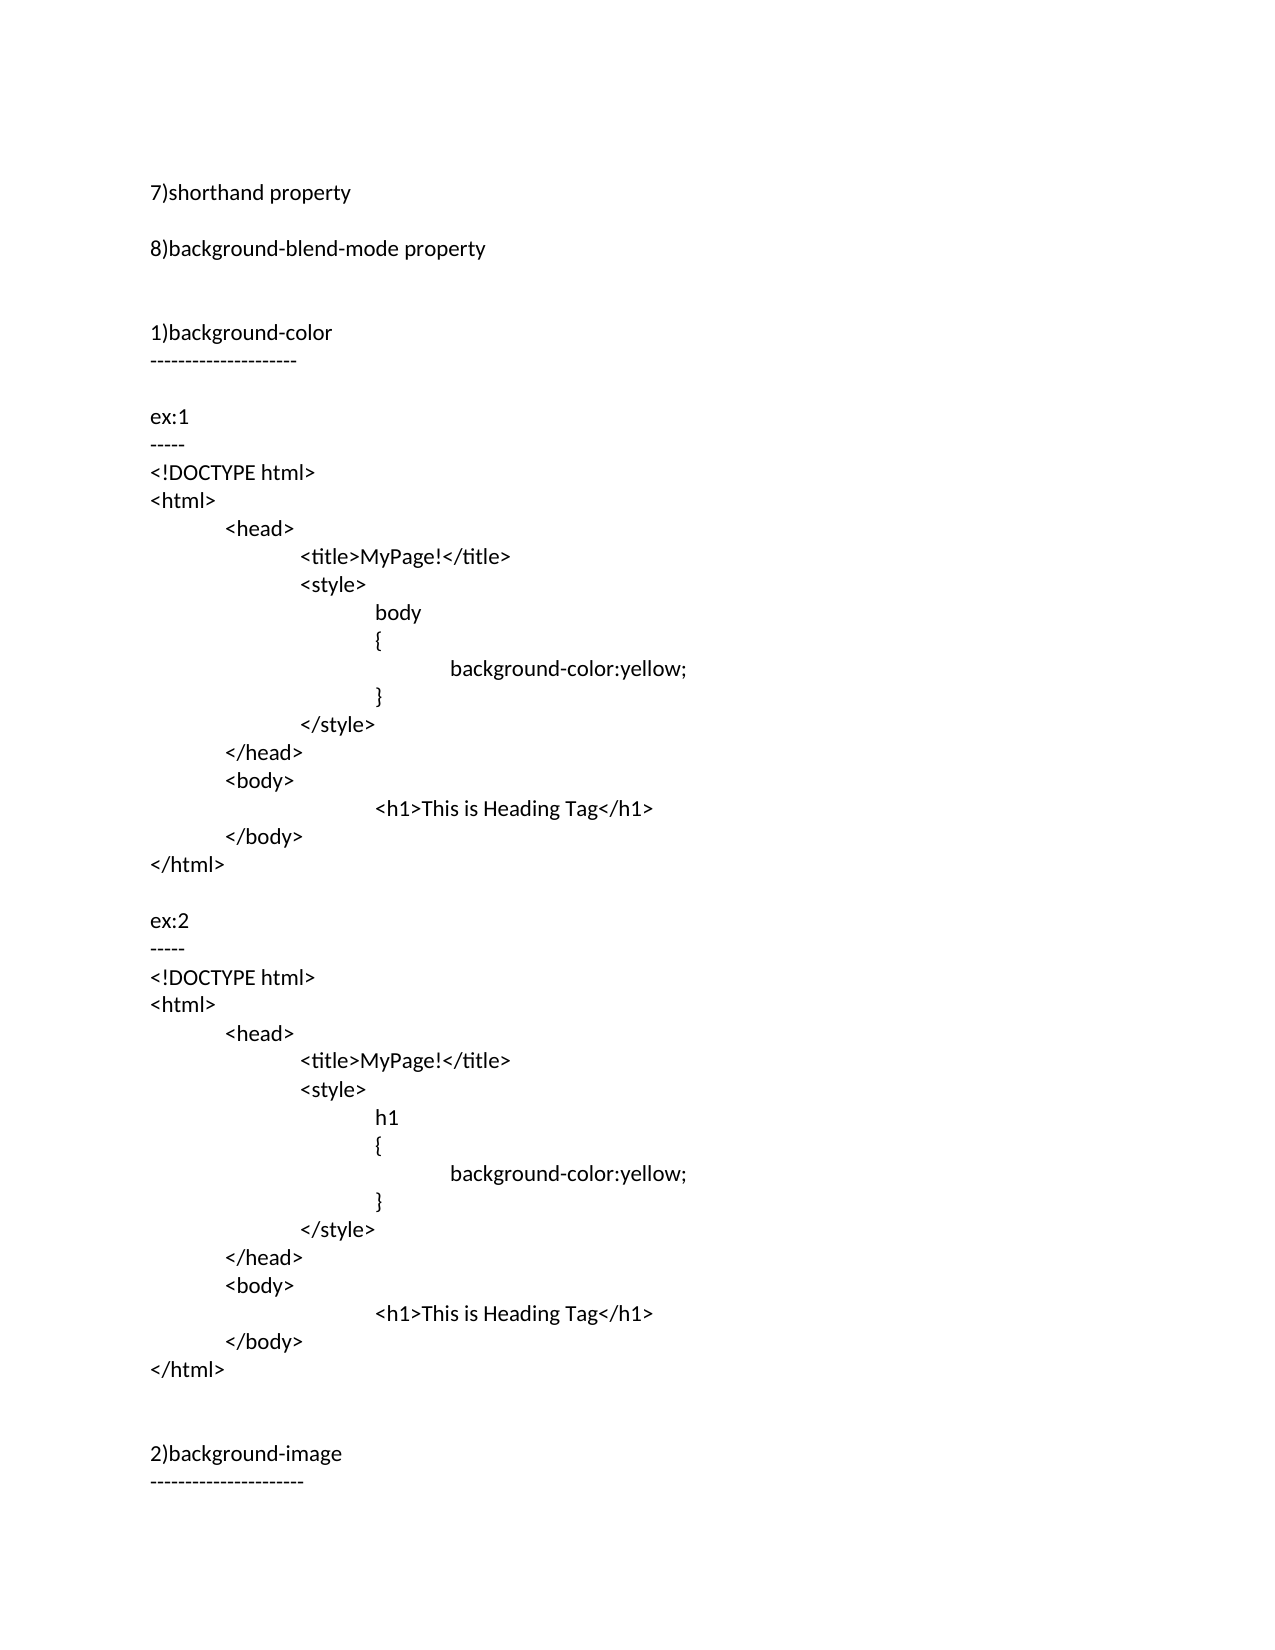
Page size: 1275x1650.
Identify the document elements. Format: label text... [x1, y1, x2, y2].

text } [150, 682, 1125, 710]
text </body> [150, 1327, 1125, 1355]
text <style> [150, 1075, 1125, 1103]
text ----- [150, 934, 1125, 963]
text { [150, 1131, 1125, 1159]
text 2)background-image [150, 1439, 1125, 1467]
text <body> [150, 1271, 1125, 1299]
text <title>MyPage!</title> [150, 1047, 1125, 1075]
text </html> [150, 851, 1125, 878]
text <head> [150, 1019, 1125, 1047]
text } [150, 1187, 1125, 1215]
text </head> [150, 1243, 1125, 1271]
text <h1>This is Heading Tag</h1> [150, 794, 1125, 822]
text <html> [150, 486, 1125, 514]
text ---------------------- [150, 1467, 1125, 1495]
text body [150, 598, 1125, 626]
text <!DOCTYPE html> [150, 458, 1125, 486]
text </body> [150, 822, 1125, 851]
text ex:1 [150, 402, 1125, 430]
text { [150, 626, 1125, 654]
text background-color:yellow; [150, 1159, 1125, 1187]
text 8)background-blend-mode property [150, 234, 1125, 262]
text <!DOCTYPE html> [150, 963, 1125, 991]
text <html> [150, 991, 1125, 1019]
text </head> [150, 738, 1125, 766]
text 7)shorthand property [150, 178, 1125, 206]
text 1)background-color [150, 318, 1125, 346]
text ex:2 [150, 907, 1125, 934]
text <h1>This is Heading Tag</h1> [150, 1299, 1125, 1327]
text </style> [150, 710, 1125, 738]
text h1 [150, 1103, 1125, 1131]
text <title>MyPage!</title> [150, 542, 1125, 570]
text --------------------- [150, 346, 1125, 374]
text </html> [150, 1355, 1125, 1383]
text <head> [150, 514, 1125, 542]
text <style> [150, 570, 1125, 598]
text <body> [150, 766, 1125, 794]
text ----- [150, 430, 1125, 458]
text </style> [150, 1215, 1125, 1243]
text background-color:yellow; [150, 654, 1125, 682]
